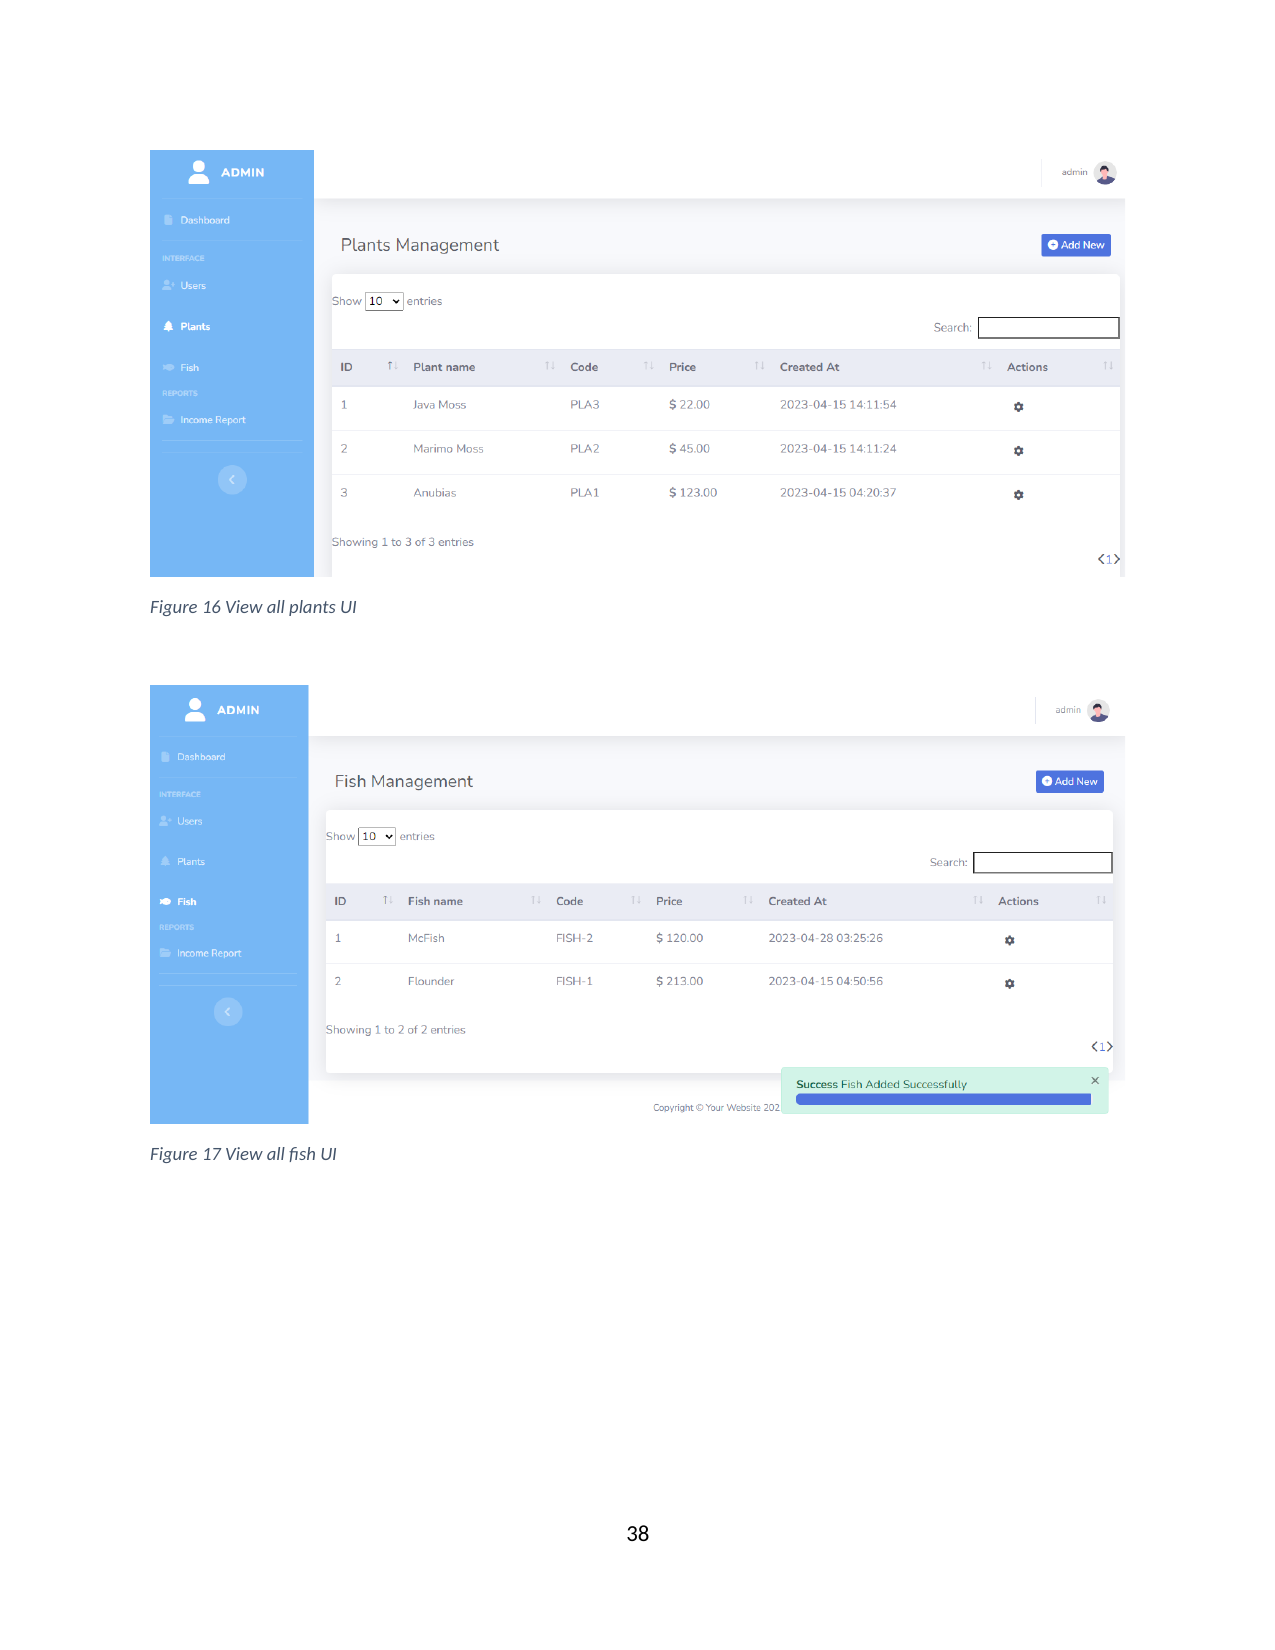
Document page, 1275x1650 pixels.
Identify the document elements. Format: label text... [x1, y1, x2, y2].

picture [150, 150, 1125, 577]
picture [150, 685, 1125, 1124]
